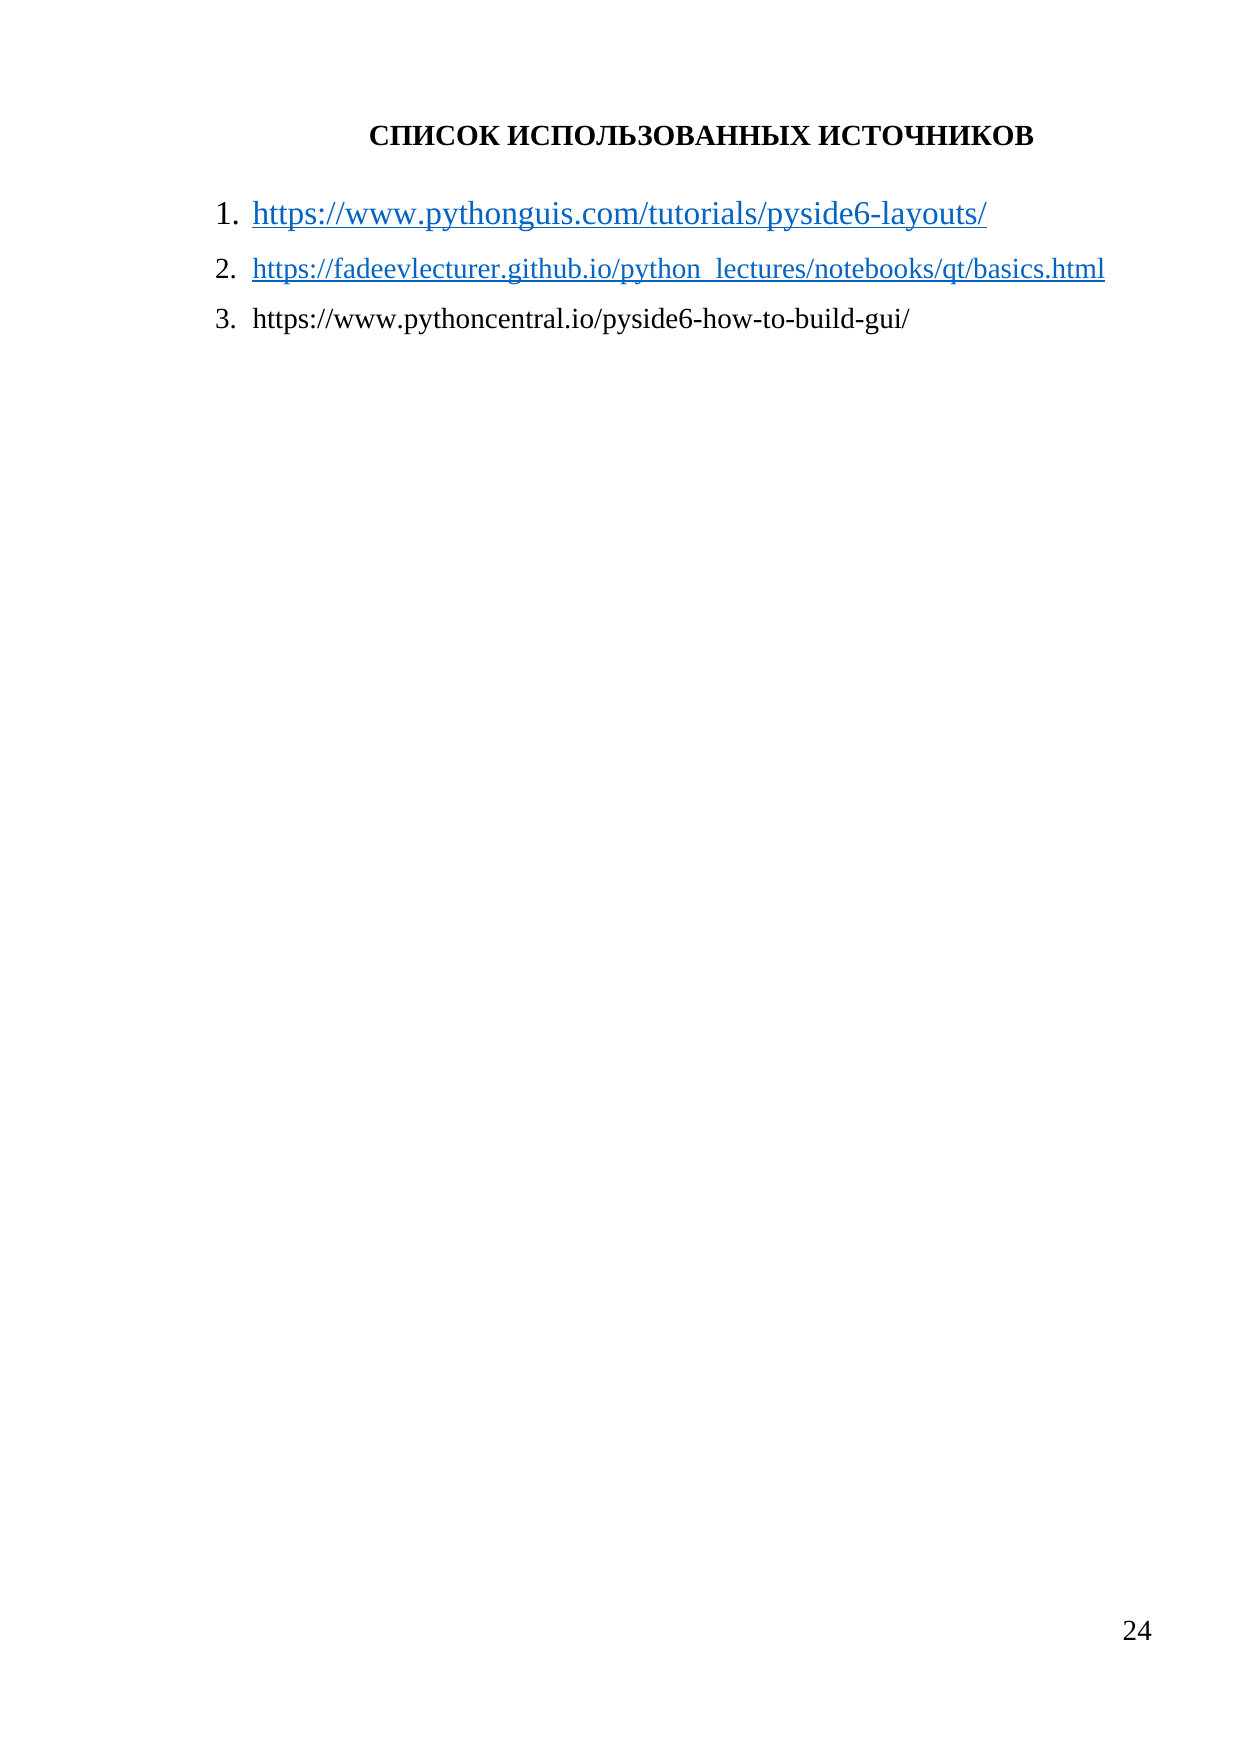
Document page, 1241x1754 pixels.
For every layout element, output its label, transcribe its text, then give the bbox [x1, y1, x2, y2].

subtitle https://www.pythonguis.com/tutorials/pyside6-layouts/ [215, 193, 1152, 232]
list https://fadeevlecturer.github.io/python_lectures/notebooks/qt/basics.html [215, 251, 1152, 284]
subtitle Список использованных источников [177, 118, 1152, 152]
list https://www.pythoncentral.io/pyside6-how-to-build-gui/ [215, 301, 1152, 335]
